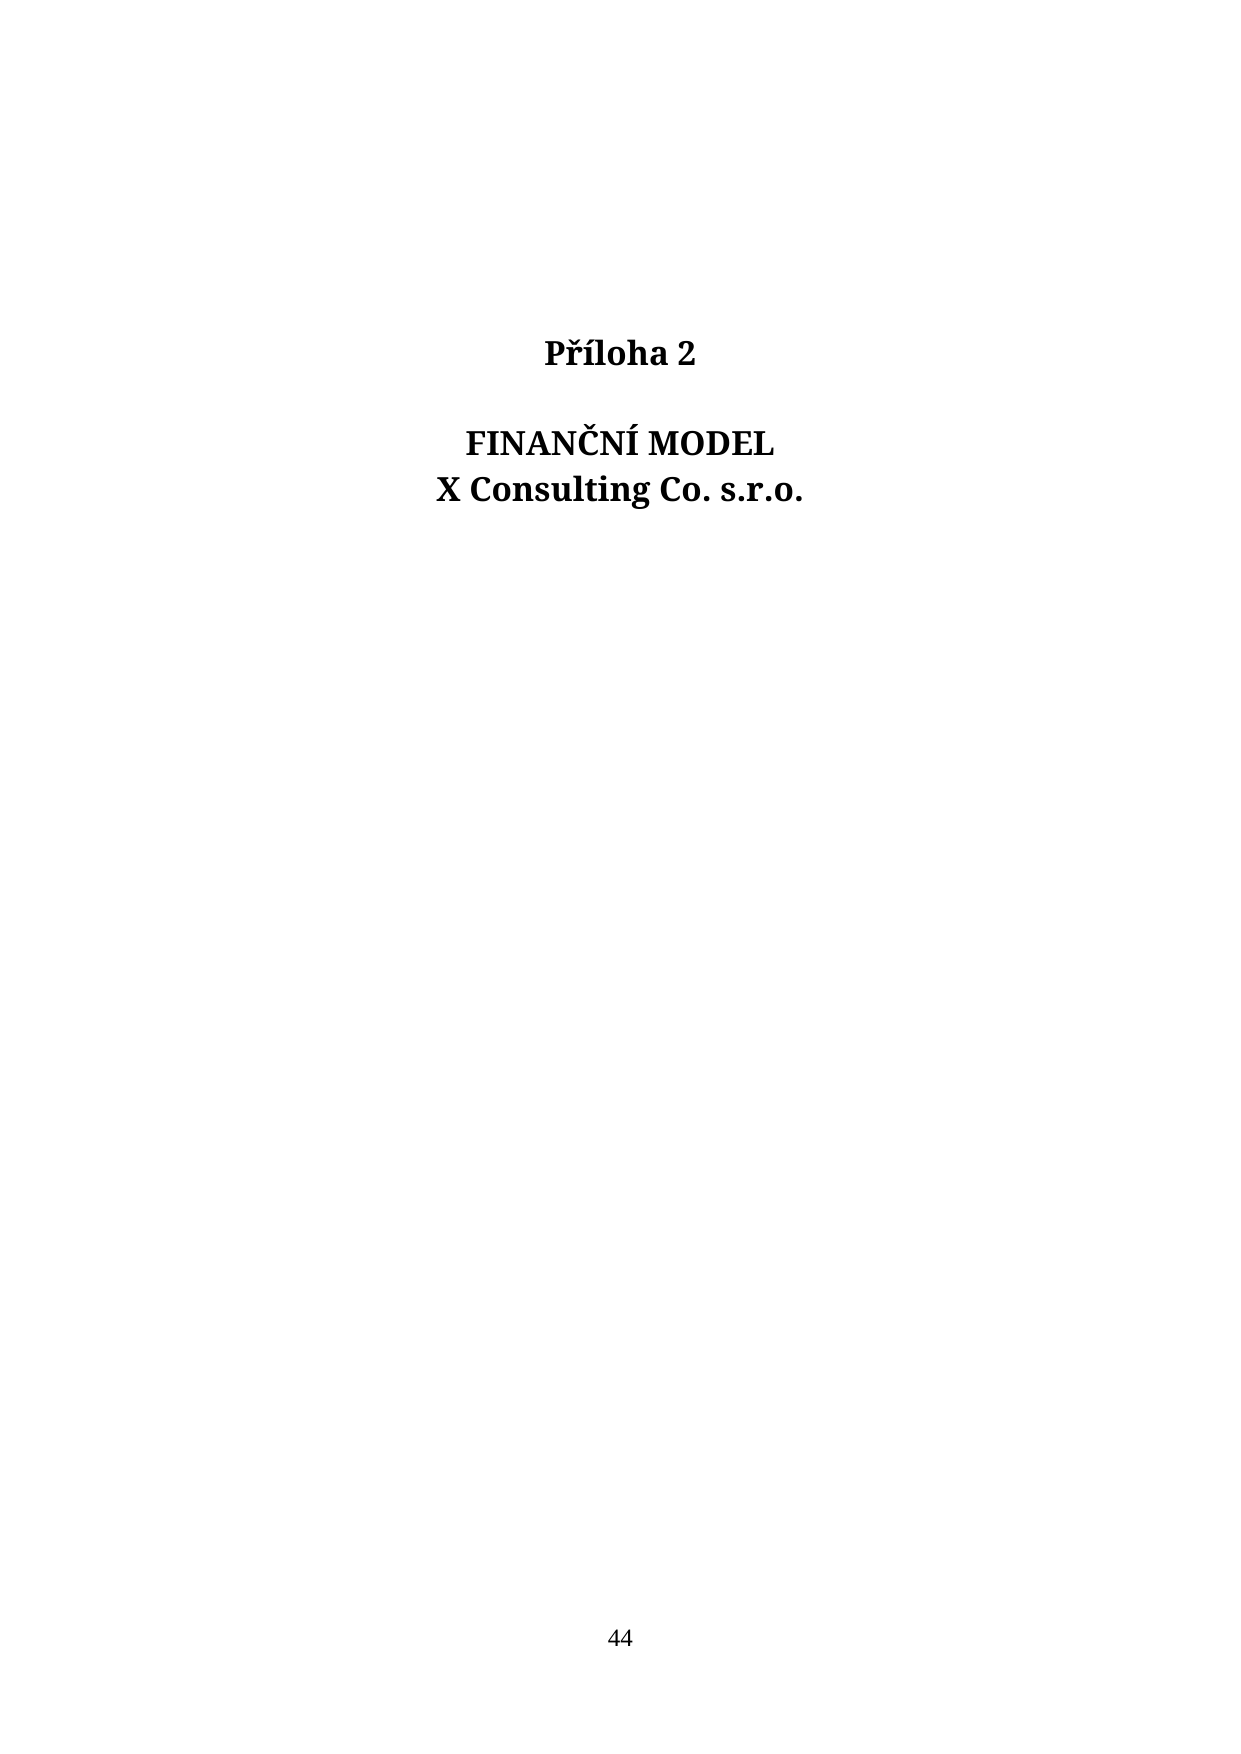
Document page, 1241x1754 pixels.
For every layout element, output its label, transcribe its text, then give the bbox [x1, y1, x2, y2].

text FINANČNÍ MODEL [148, 420, 1093, 466]
text Příloha 2 [148, 329, 1093, 375]
text X Consulting Co. s.r.o. [148, 466, 1093, 511]
